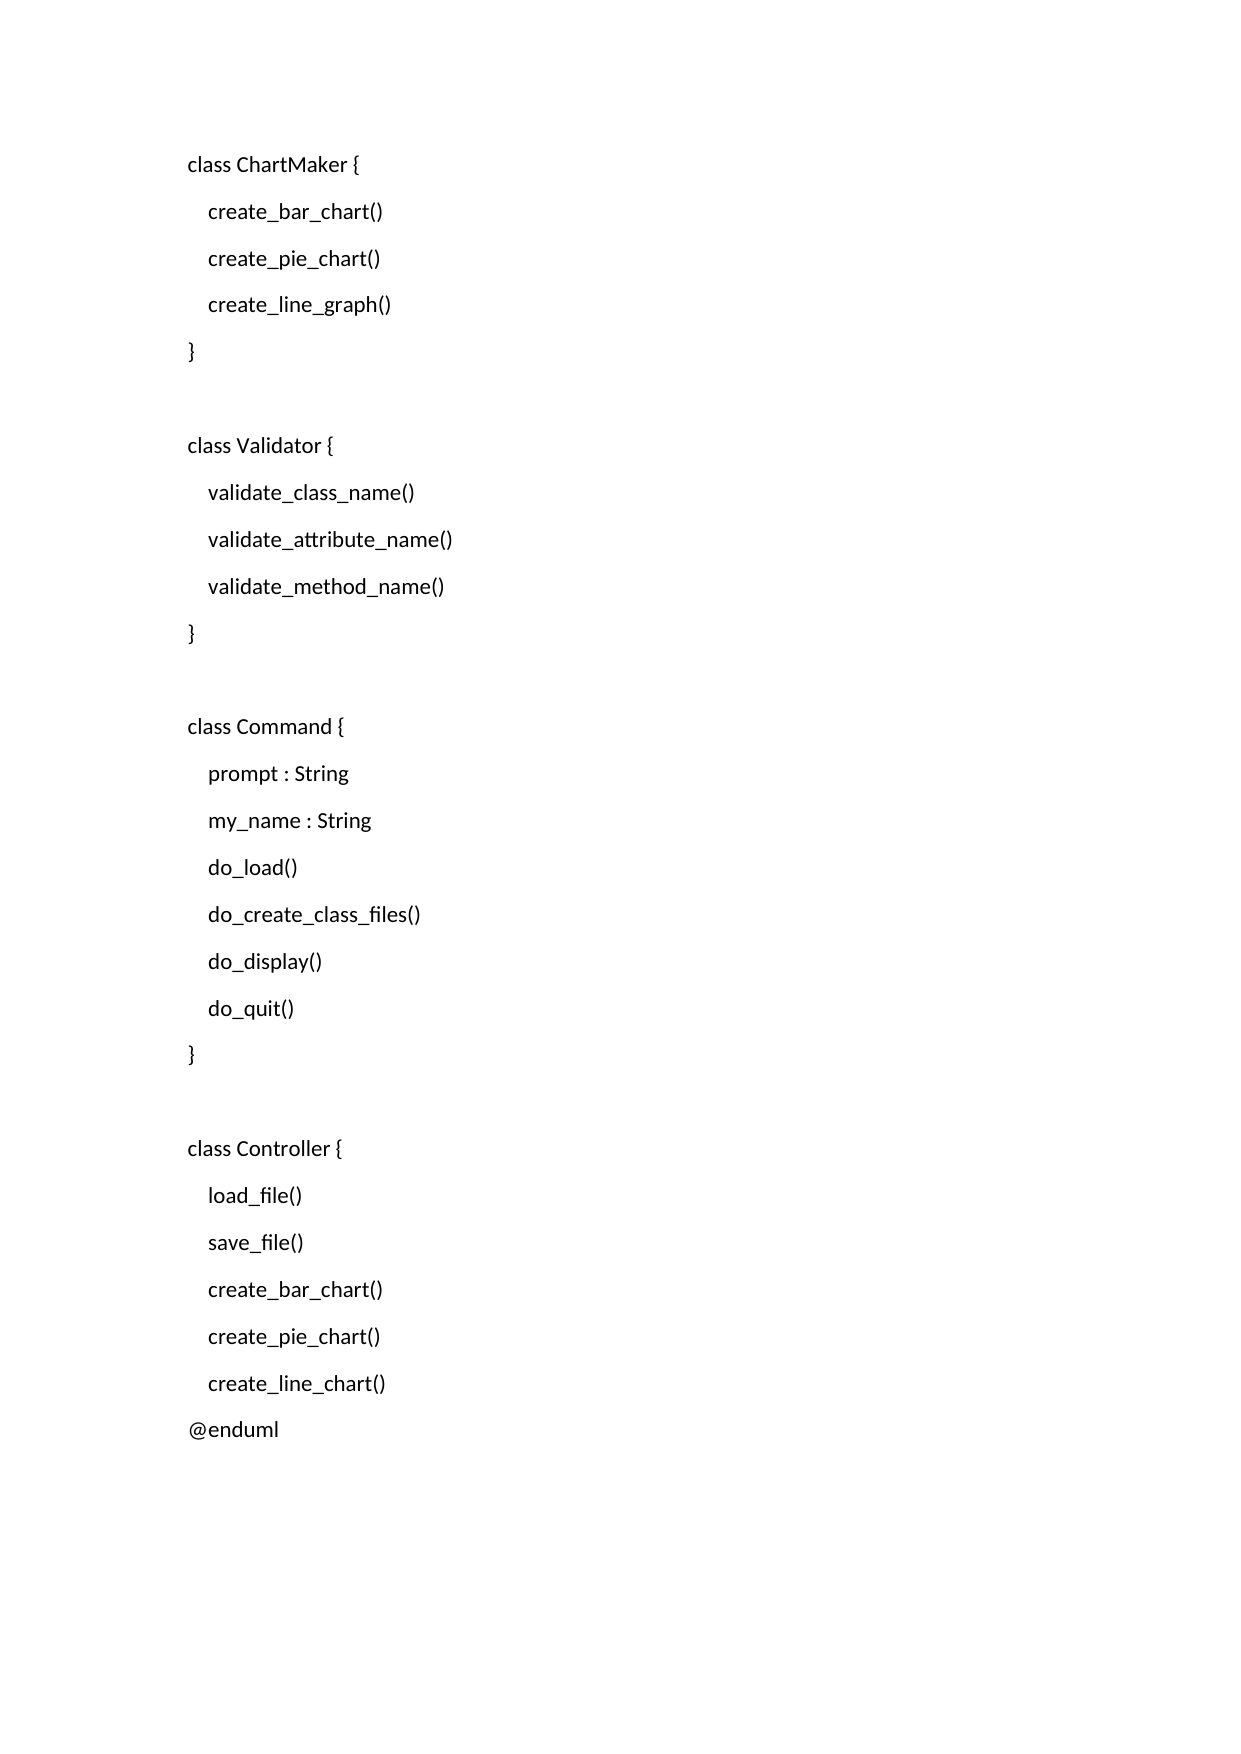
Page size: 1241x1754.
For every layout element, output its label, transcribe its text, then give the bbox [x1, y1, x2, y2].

text class Validator { [187, 431, 1053, 459]
text save_file() [187, 1228, 1053, 1256]
text validate_class_name() [187, 478, 1053, 506]
text create_pie_chart() [187, 1322, 1053, 1350]
text do_quit() [187, 994, 1053, 1022]
text do_load() [187, 853, 1053, 881]
text } [187, 619, 1053, 647]
text } [187, 1041, 1053, 1069]
text class Command { [187, 712, 1053, 741]
text do_display() [187, 947, 1053, 975]
text class ChartMaker { [187, 150, 1053, 178]
text my_name : String [187, 806, 1053, 834]
text do_create_class_files() [187, 900, 1053, 928]
text create_bar_chart() [187, 1275, 1053, 1303]
text prompt : String [187, 759, 1053, 787]
text create_line_chart() [187, 1369, 1053, 1397]
text } [187, 337, 1053, 366]
text create_line_graph() [187, 291, 1053, 319]
text create_bar_chart() [187, 197, 1053, 225]
text validate_attribute_name() [187, 525, 1053, 553]
text create_pie_chart() [187, 244, 1053, 272]
text class Controller { [187, 1134, 1053, 1162]
text load_file() [187, 1181, 1053, 1209]
text validate_method_name() [187, 572, 1053, 600]
text @enduml [187, 1416, 1053, 1444]
